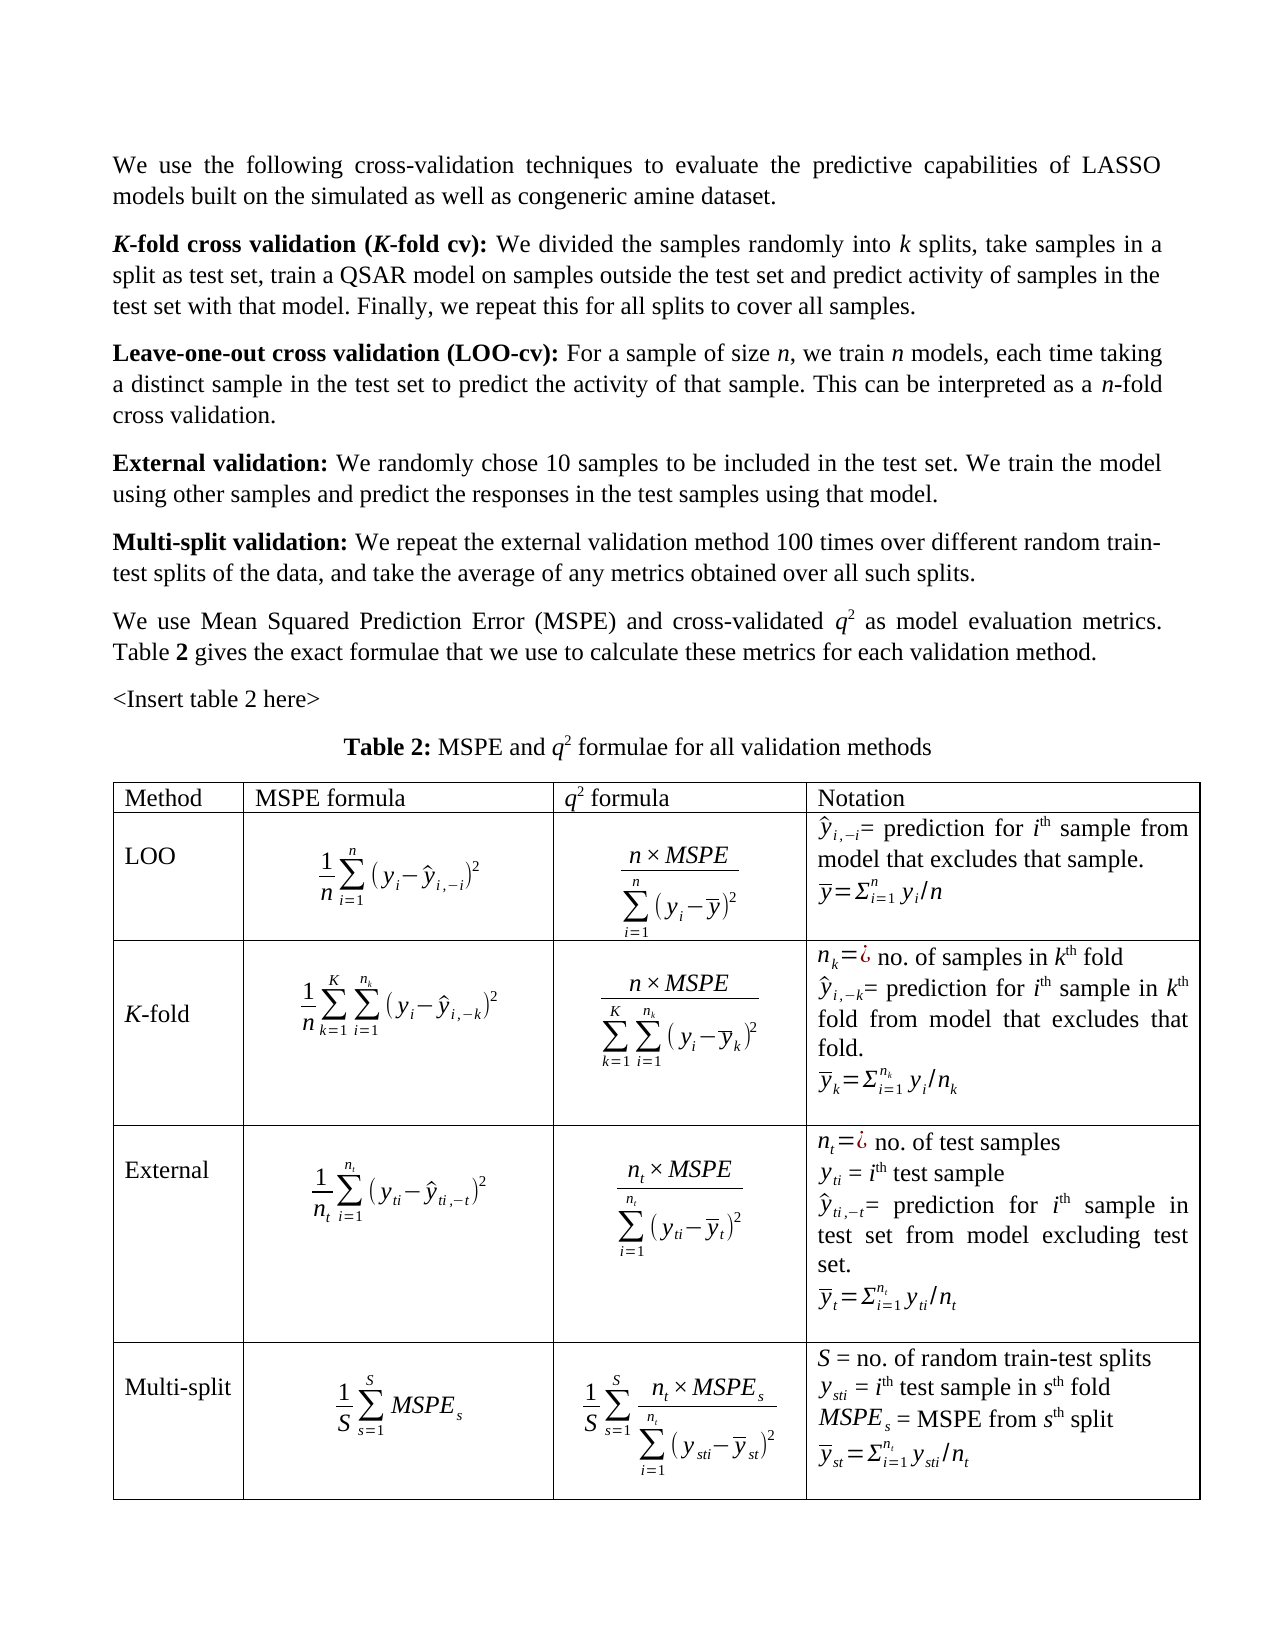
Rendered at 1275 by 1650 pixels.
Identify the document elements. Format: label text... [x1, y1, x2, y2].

text External validation: We randomly chose 10 samples to be included in the test set. We train the model using other samples and predict the responses in the test samples using that model. [112, 448, 1162, 508]
text Leave-one-out cross validation (LOO-cv): For a sample of size n, we train n models, each time taking a distinct sample in the test set to predict the activity of that sample. This can be interpreted as a n-fold cross validation. [112, 338, 1162, 429]
table_header MSPE formula [244, 783, 553, 812]
text Table 2: MSPE and q2 formulae for all validation methods [112, 732, 1162, 761]
table_cell [554, 813, 806, 940]
table_cell Multi-split [114, 1343, 243, 1499]
table_cell [554, 1126, 806, 1342]
table_cell [554, 1343, 806, 1499]
table_header q2 formula [554, 783, 806, 812]
table_cell LOO [114, 813, 243, 940]
text <Insert table 2 here> [112, 684, 1162, 713]
table_cell S = no. of random train-test splits = ith test sample in sth fold = MSPE from sth split [807, 1343, 1199, 1499]
table_cell [244, 813, 553, 940]
table_cell [244, 941, 553, 1125]
table_cell = prediction for ith sample from model that excludes that sample. [807, 813, 1199, 940]
text K-fold cross validation (K-fold cv): We divided the samples randomly into k splits, take samples in a split as test set, train a QSAR model on samples outside the test set and predict activity of samples in the test set with that model. Finally, we repeat this for all splits to cover all samples. [112, 229, 1162, 319]
table_cell no. of samples in kth fold = prediction for ith sample in kth fold from model that excludes that fold. [807, 941, 1199, 1125]
text Multi-split validation: We repeat the external validation method 100 times over different random train-test splits of the data, and take the average of any metrics obtained over all such splits. [112, 527, 1162, 587]
table_header Notation [807, 783, 1199, 812]
table_cell [244, 1343, 553, 1499]
table_cell K-fold [114, 941, 243, 1125]
text We use Mean Squared Prediction Error (MSPE) and cross-validated q2 as model evaluation metrics. Table 2 gives the exact formulae that we use to calculate these metrics for each validation method. [112, 606, 1162, 666]
table_cell no. of test samples = ith test sample = prediction for ith sample in test set from model excluding test set. [807, 1126, 1199, 1342]
table_cell [244, 1126, 553, 1342]
table_header Method [114, 783, 243, 812]
table_cell [554, 941, 806, 1125]
table_cell External [114, 1126, 243, 1342]
